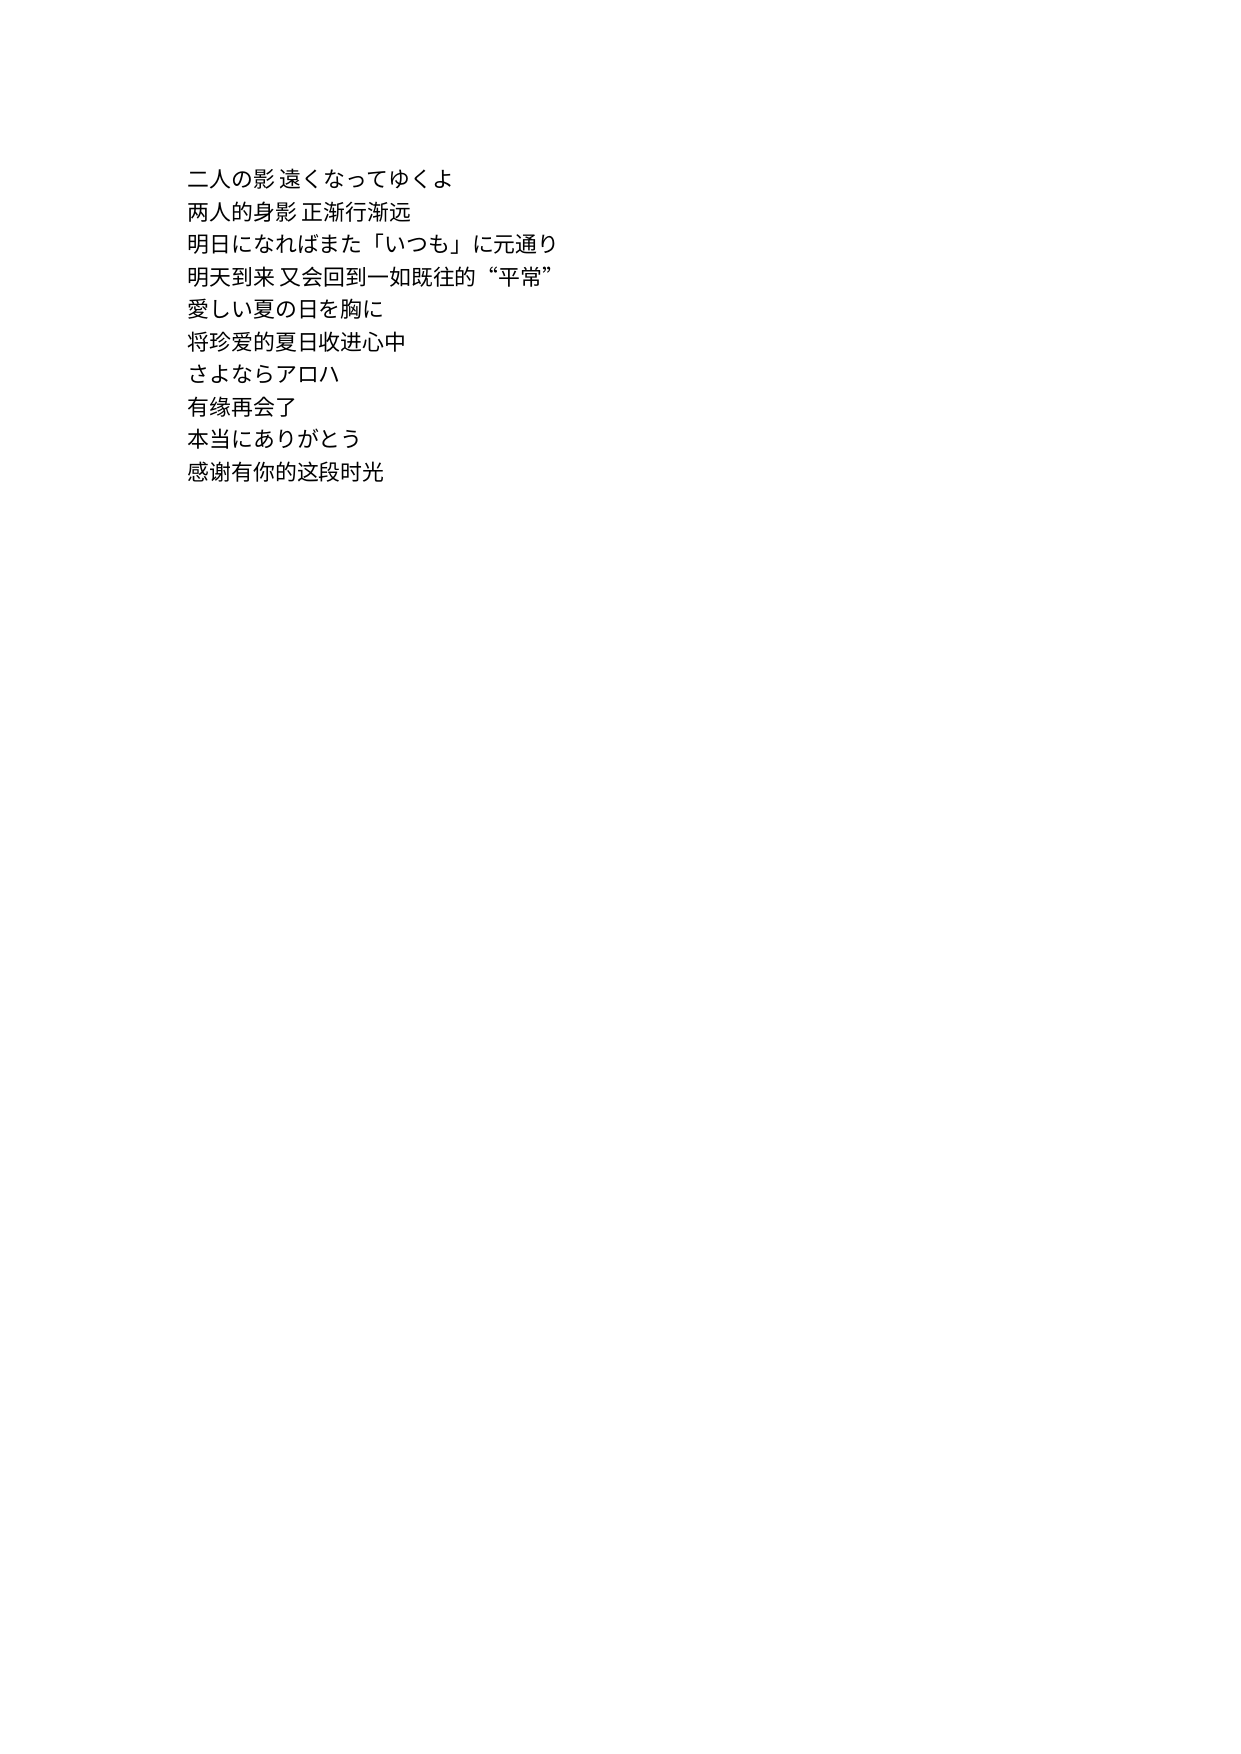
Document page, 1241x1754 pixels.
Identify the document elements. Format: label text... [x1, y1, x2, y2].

text 愛しい夏の日を胸に [187, 292, 1053, 324]
text 感谢有你的这段时光 [187, 454, 1053, 487]
text 有缘再会了 [187, 389, 1053, 422]
text さよならアロハ [187, 357, 1053, 389]
text 明日になればまた「いつも」に元通り [187, 227, 1053, 259]
text 将珍爱的夏日收进心中 [187, 324, 1053, 357]
text 明天到来 又会回到一如既往的“平常” [187, 259, 1053, 292]
text 两人的身影 正渐行渐远 [187, 194, 1053, 227]
text 二人の影 遠くなってゆくよ [187, 162, 1053, 194]
text 本当にありがとう [187, 422, 1053, 454]
